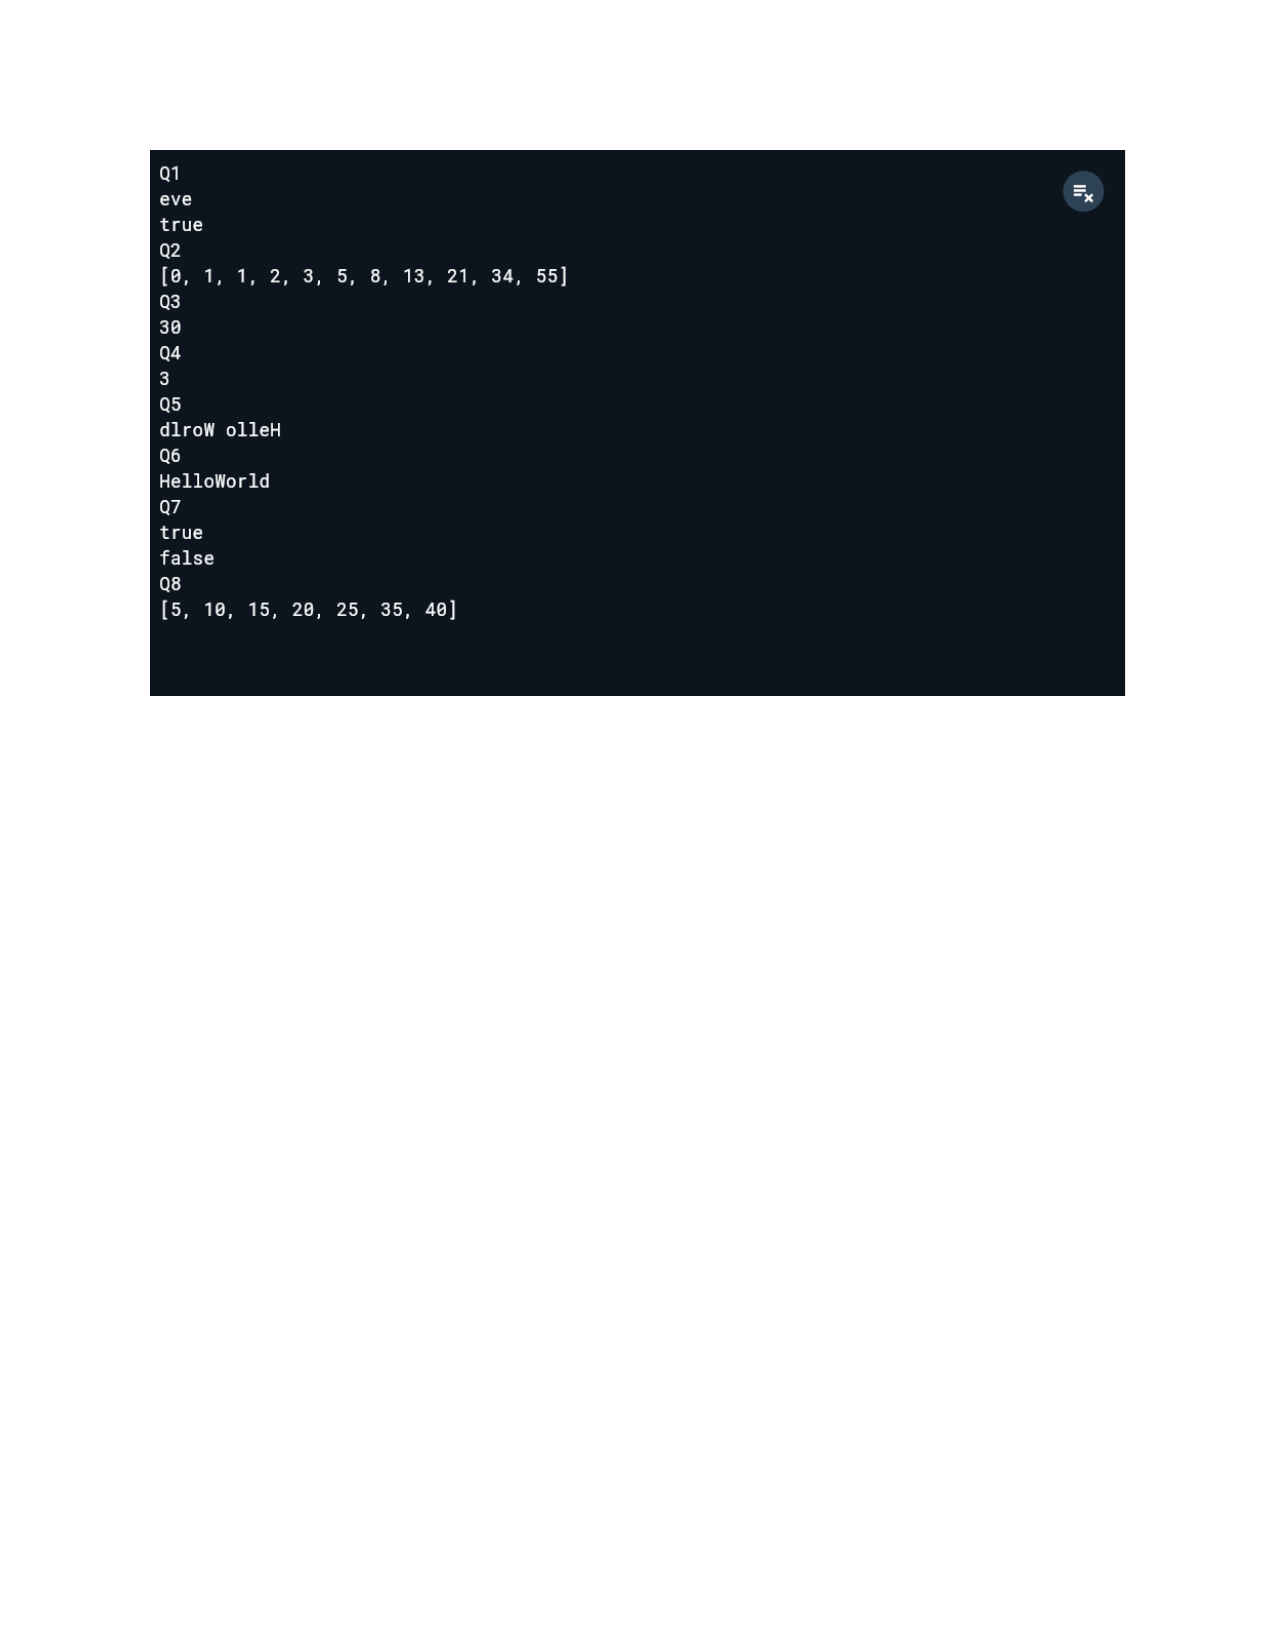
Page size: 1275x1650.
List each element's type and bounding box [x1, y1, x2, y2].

picture [150, 150, 1125, 696]
